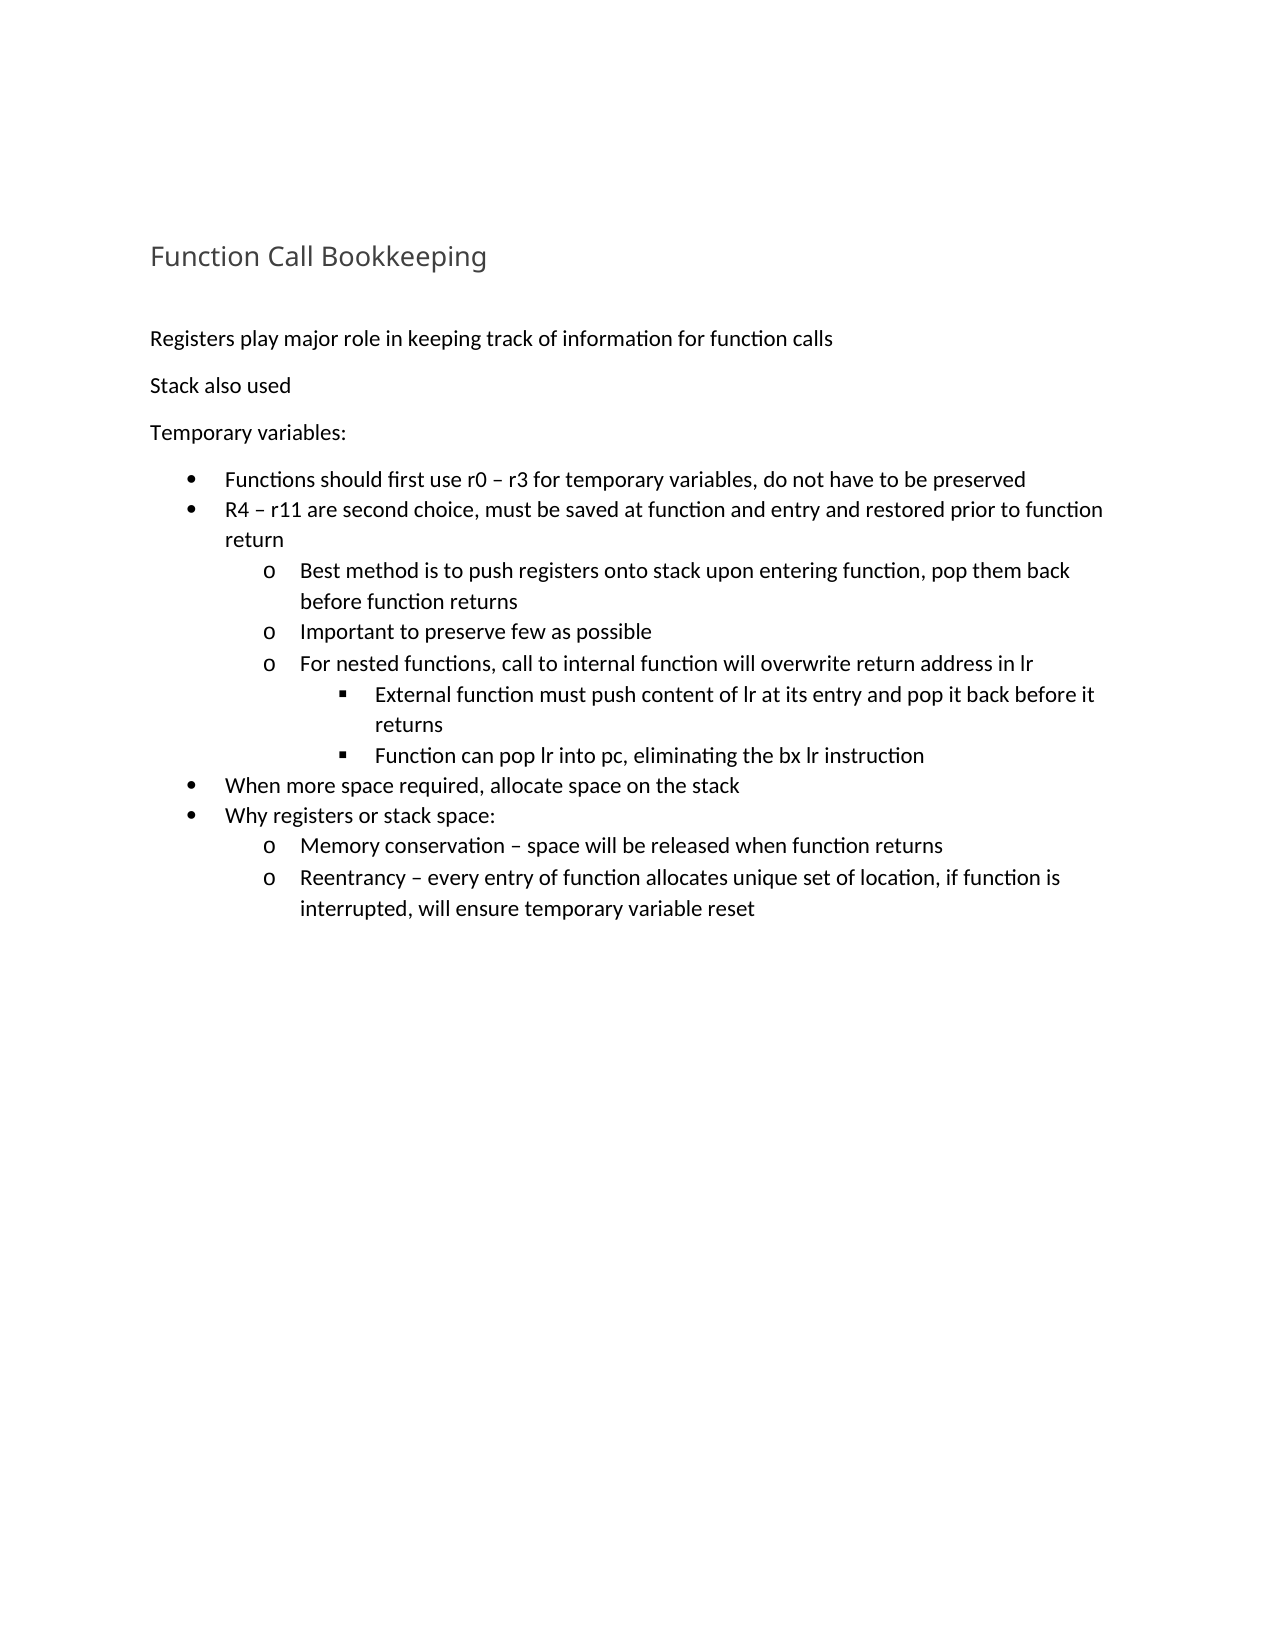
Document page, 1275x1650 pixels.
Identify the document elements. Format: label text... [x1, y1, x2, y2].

list Function can pop lr into pc, eliminating the bx lr instruction [337, 741, 1125, 769]
list When more space required, allocate space on the stack [187, 771, 1125, 799]
subtitle Function Call Bookkeeping [150, 238, 1125, 275]
list Functions should first use r0 – r3 for temporary variables, do not have to be preserved [187, 465, 1125, 493]
list External function must push content of lr at its entry and pop it back before it returns [337, 680, 1125, 738]
list Why registers or stack space: [187, 801, 1125, 829]
list Important to preserve few as possible [262, 617, 1125, 647]
list Best method is to push registers onto stack upon entering function, pop them back before function returns [262, 556, 1125, 615]
list Memory conservation – space will be released when function returns [262, 831, 1125, 861]
text Temporary variables: [150, 418, 1125, 446]
text Registers play major role in keeping track of information for function calls [150, 324, 1125, 353]
list R4 – r11 are second choice, must be saved at function and entry and restored prior to function return [187, 495, 1125, 554]
text Stack also used [150, 371, 1125, 399]
list For nested functions, call to internal function will overwrite return address in lr [262, 649, 1125, 678]
list Reentrancy – every entry of function allocates unique set of location, if function is interrupted, will ensure temporary variable reset [262, 863, 1125, 922]
